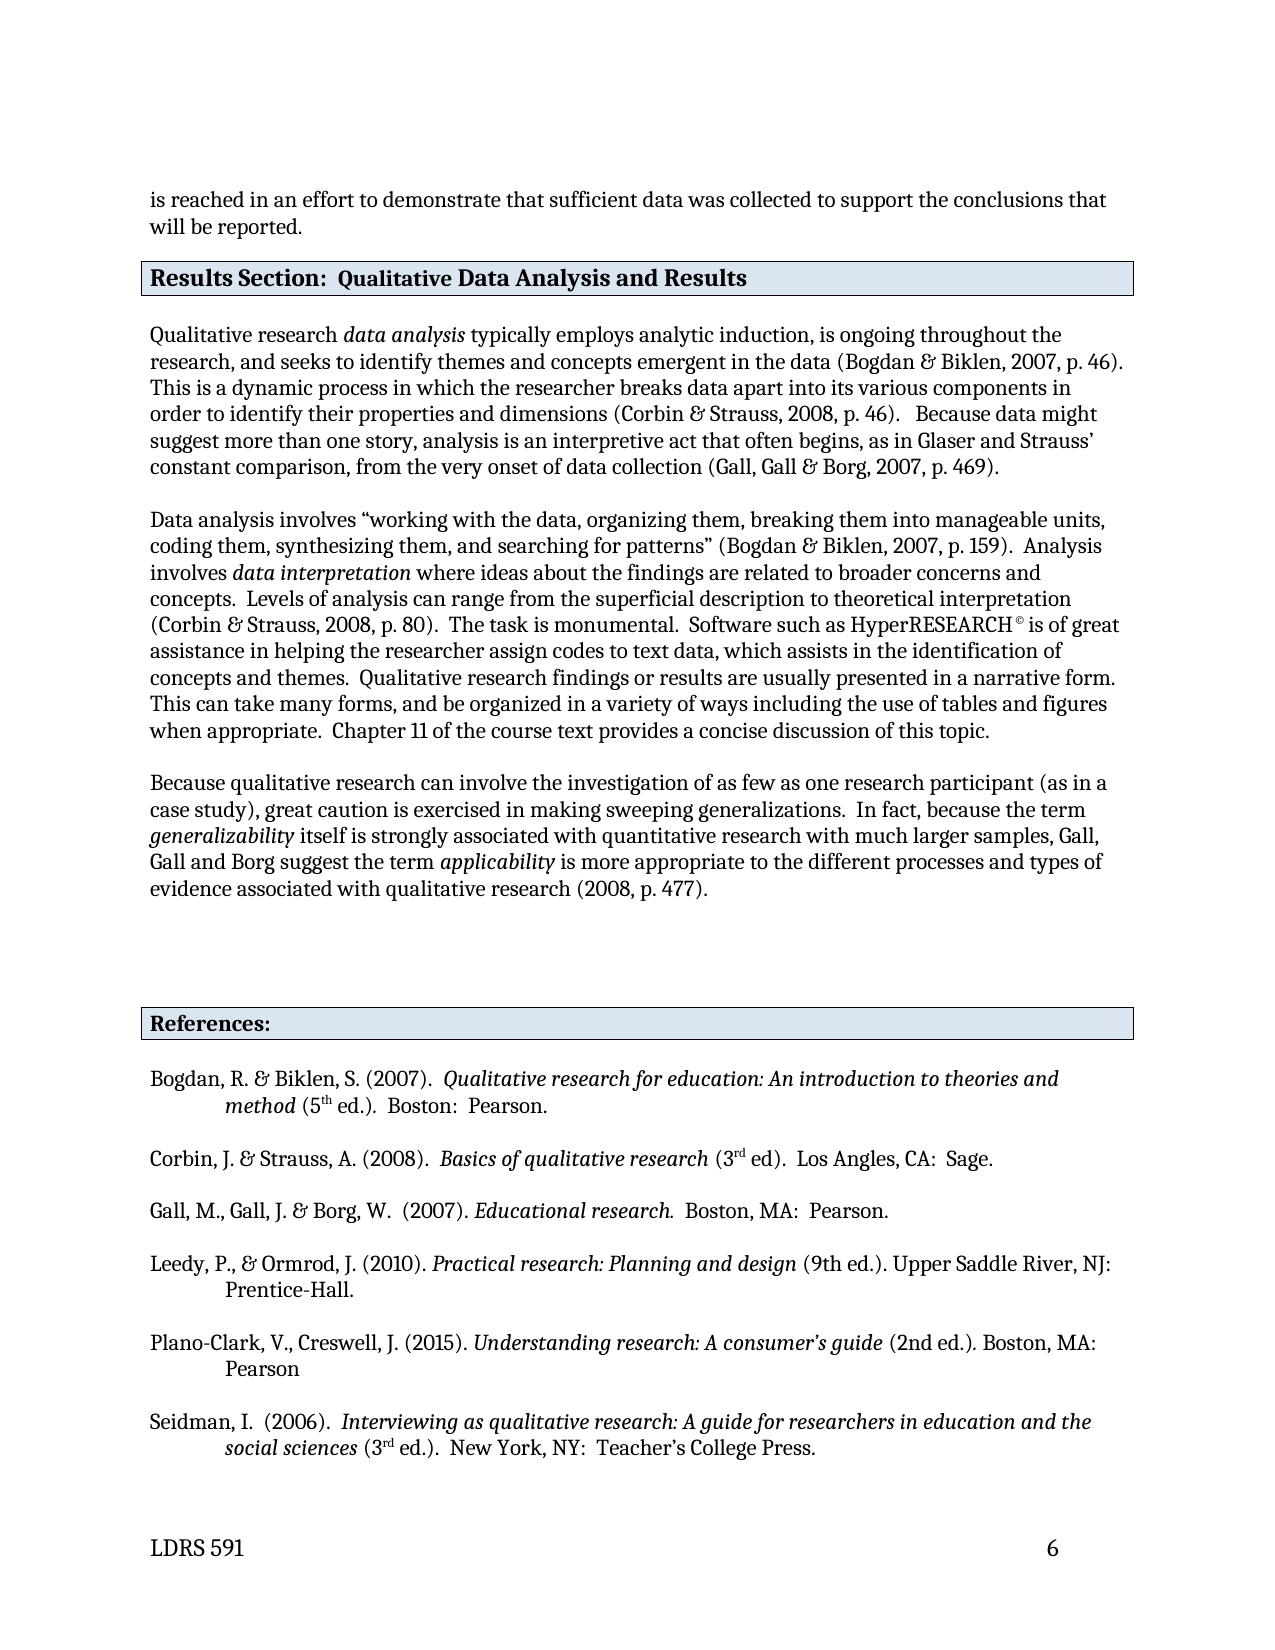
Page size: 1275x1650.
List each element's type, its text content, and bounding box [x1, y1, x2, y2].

text Results Section: Qualitative Data Analysis and Results [142, 262, 1133, 295]
text Corbin, J. & Strauss, A. (2008). Basics of qualitative research (3rd ed). Los Angles, CA: Sage. [150, 1145, 1125, 1172]
text Leedy, P., & Ormrod, J. (2010). Practical research: Planning and design (9th ed.). Upper Saddle River, NJ: Prentice-Hall. [150, 1251, 1125, 1303]
text Data analysis involves “working with the data, organizing them, breaking them into manageable units, coding them, synthesizing them, and searching for patterns” (Bogdan & Biklen, 2007, p. 159). Analysis involves data interpretation where ideas about the findings are related to broader concerns and concepts. Levels of analysis can range from the superficial description to theoretical interpretation (Corbin & Strauss, 2008, p. 80). The task is monumental. Software such as HyperRESEARCH© is of great assistance in helping the researcher assign codes to text data, which assists in the identification of concepts and themes. Qualitative research findings or results are usually presented in a narrative form. This can take many forms, and be organized in a variety of ways including the use of tables and figures when appropriate. Chapter 11 of the course text provides a concise discussion of this topic. [150, 507, 1125, 744]
text References: [142, 1008, 1133, 1039]
text Seidman, I. (2006). Interviewing as qualitative research: A guide for researchers in education and the social sciences (3rd ed.). New York, NY: Teacher’s College Press. [150, 1409, 1125, 1462]
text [150, 187, 1125, 240]
text Gall, M., Gall, J. & Borg, W. (2007). Educational research. Boston, MA: Pearson. [150, 1198, 1125, 1224]
text Qualitative research data analysis typically employs analytic induction, is ongoing throughout the research, and seeks to identify themes and concepts emergent in the data (Bogdan & Biklen, 2007, p. 46). This is a dynamic process in which the researcher breaks data apart into its various components in order to identify their properties and dimensions (Corbin & Strauss, 2008, p. 46). Because data might suggest more than one story, analysis is an interpretive act that often begins, as in Glaser and Strauss’ constant comparison, from the very onset of data collection (Gall, Gall & Borg, 2007, p. 469). [150, 322, 1125, 480]
text Because qualitative research can involve the investigation of as few as one research participant (as in a case study), great caution is exercised in making sweeping generalizations. In fact, because the term generalizability itself is strongly associated with quantitative research with much larger samples, Gall, Gall and Borg suggest the term applicability is more appropriate to the different processes and types of evidence associated with qualitative research (2008, p. 477). [150, 770, 1125, 902]
text Bogdan, R. & Biklen, S. (2007). Qualitative research for education: An introduction to theories and method (5th ed.). Boston: Pearson. [150, 1066, 1125, 1119]
text Plano-Clark, V., Creswell, J. (2015). Understanding research: A consumer’s guide (2nd ed.). Boston, MA: Pearson [150, 1330, 1125, 1382]
